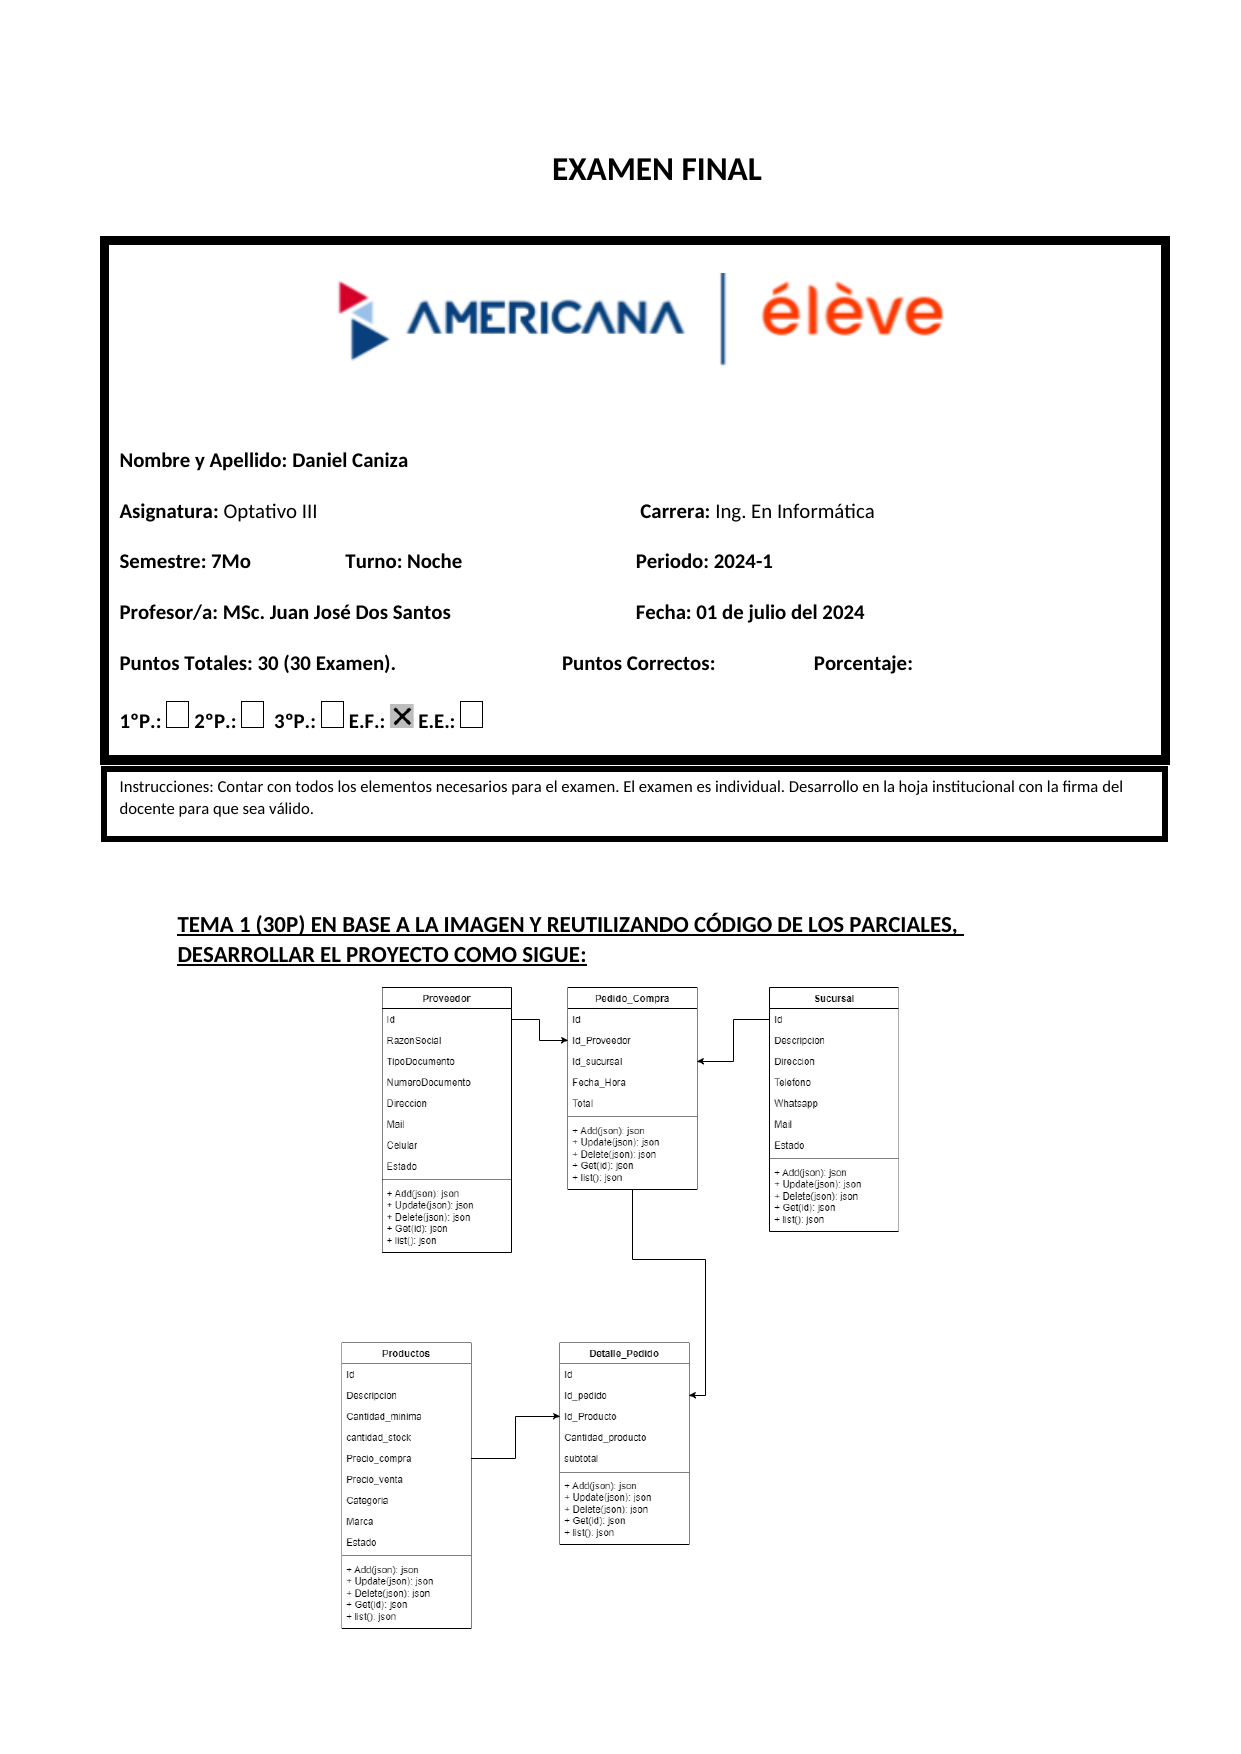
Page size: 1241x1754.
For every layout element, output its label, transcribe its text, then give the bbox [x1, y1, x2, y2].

picture [319, 273, 951, 370]
text EXAMEN FINAL [177, 148, 1063, 188]
picture [390, 704, 414, 728]
text TEMA 1 (30P) EN BASE A LA IMAGEN Y REUTILIZANDO CÓDIGO DE LOS PARCIALES, DESARROLLAR EL PROYECTO COMO SIGUE: [177, 910, 1063, 968]
picture [341, 987, 899, 1631]
